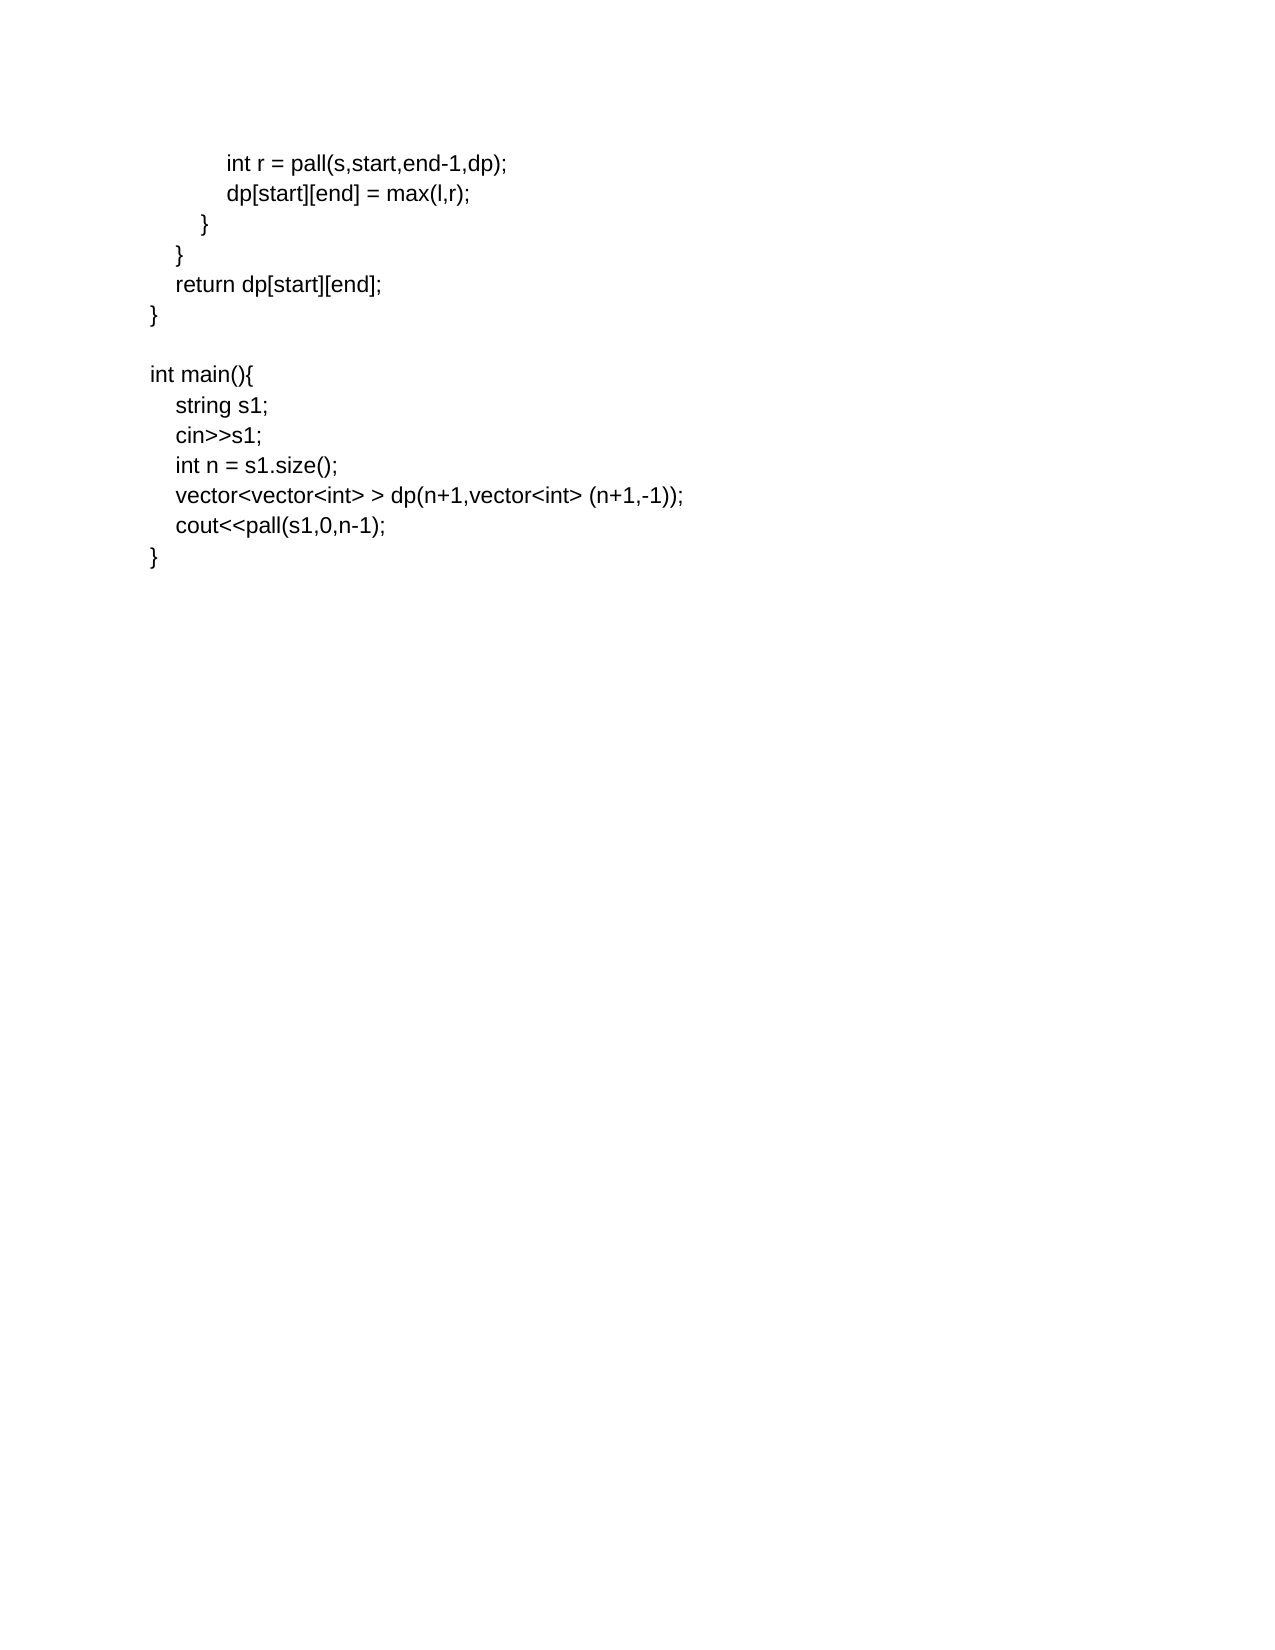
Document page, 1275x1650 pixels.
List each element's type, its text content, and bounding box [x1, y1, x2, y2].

text return dp[start][end]; [150, 271, 1125, 297]
text vector<vector<int> > dp(n+1,vector<int> (n+1,-1)); [150, 482, 1125, 509]
text int main(){ [150, 361, 1125, 388]
text int n = s1.size(); [150, 452, 1125, 478]
text } [150, 210, 1125, 237]
text int r = pall(s,start,end-1,dp); [150, 150, 1125, 176]
text cout<<pall(s1,0,n-1); [150, 512, 1125, 539]
text } [150, 241, 1125, 267]
text } [150, 543, 1125, 569]
text } [150, 301, 1125, 327]
text cin>>s1; [150, 422, 1125, 448]
text string s1; [150, 392, 1125, 418]
text dp[start][end] = max(l,r); [150, 180, 1125, 207]
